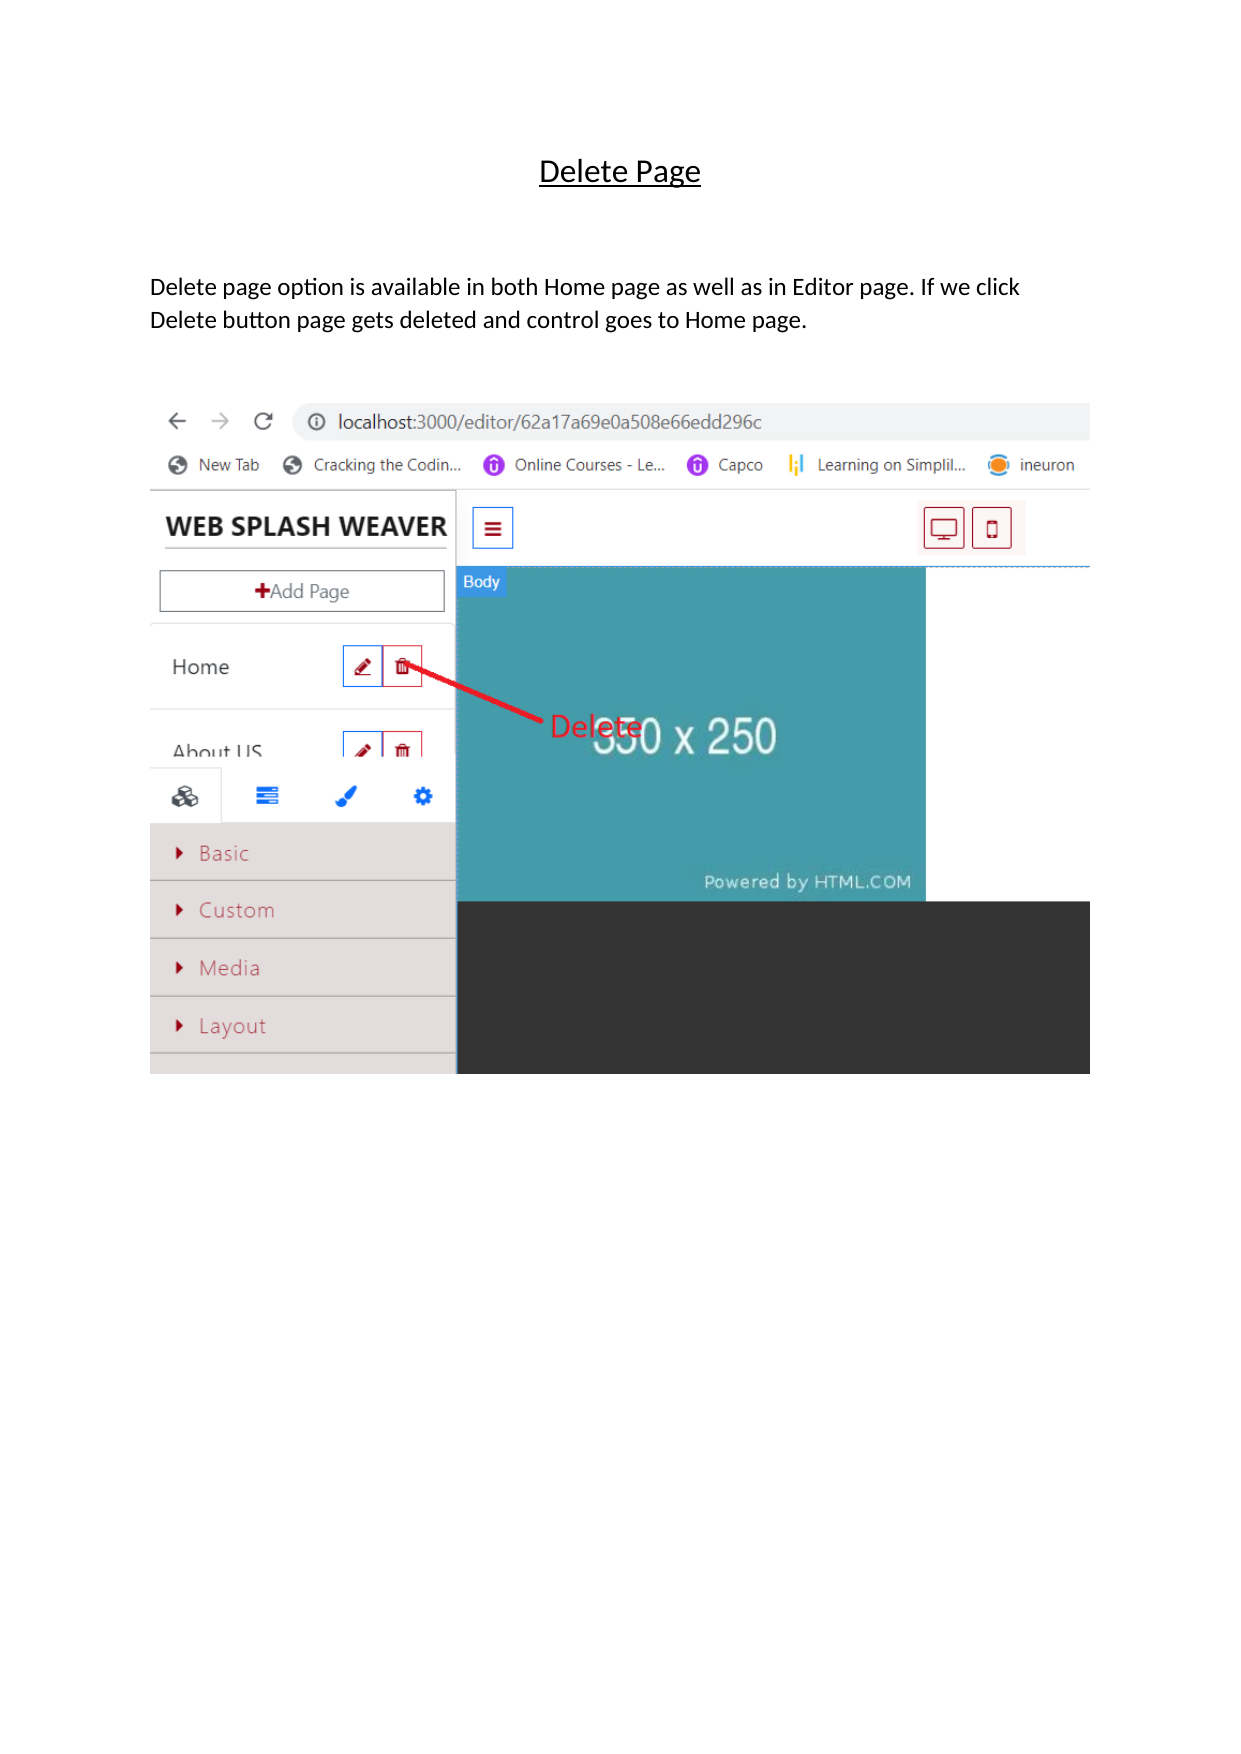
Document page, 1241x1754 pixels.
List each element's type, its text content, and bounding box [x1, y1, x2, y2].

text Delete page option is available in both Home page as well as in Editor page. If we click Delete button page gets deleted and control goes to Home page. [150, 271, 1090, 335]
picture [150, 403, 1090, 1074]
text Delete Page [150, 150, 1090, 191]
